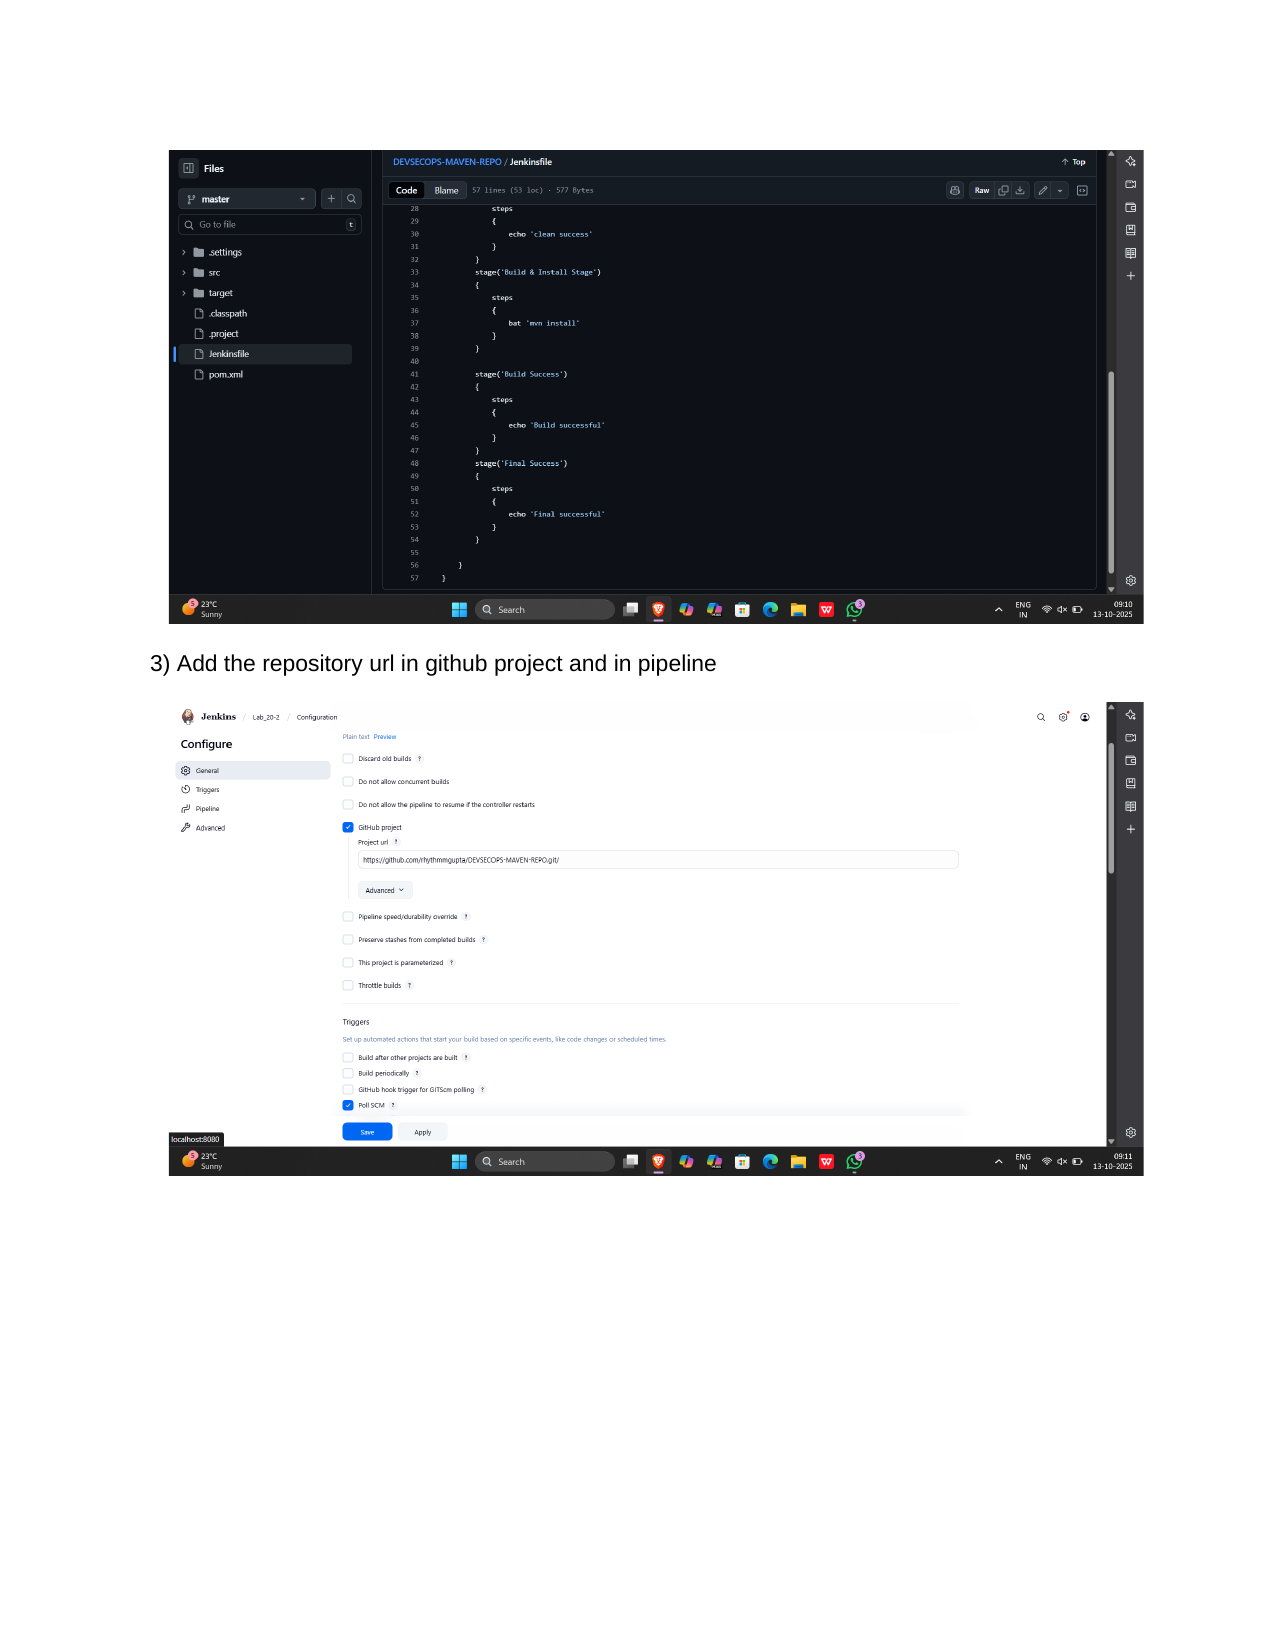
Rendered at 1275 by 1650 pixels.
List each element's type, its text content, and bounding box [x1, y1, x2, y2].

text 3) Add the repository url in github project and in pipeline [150, 650, 1125, 676]
